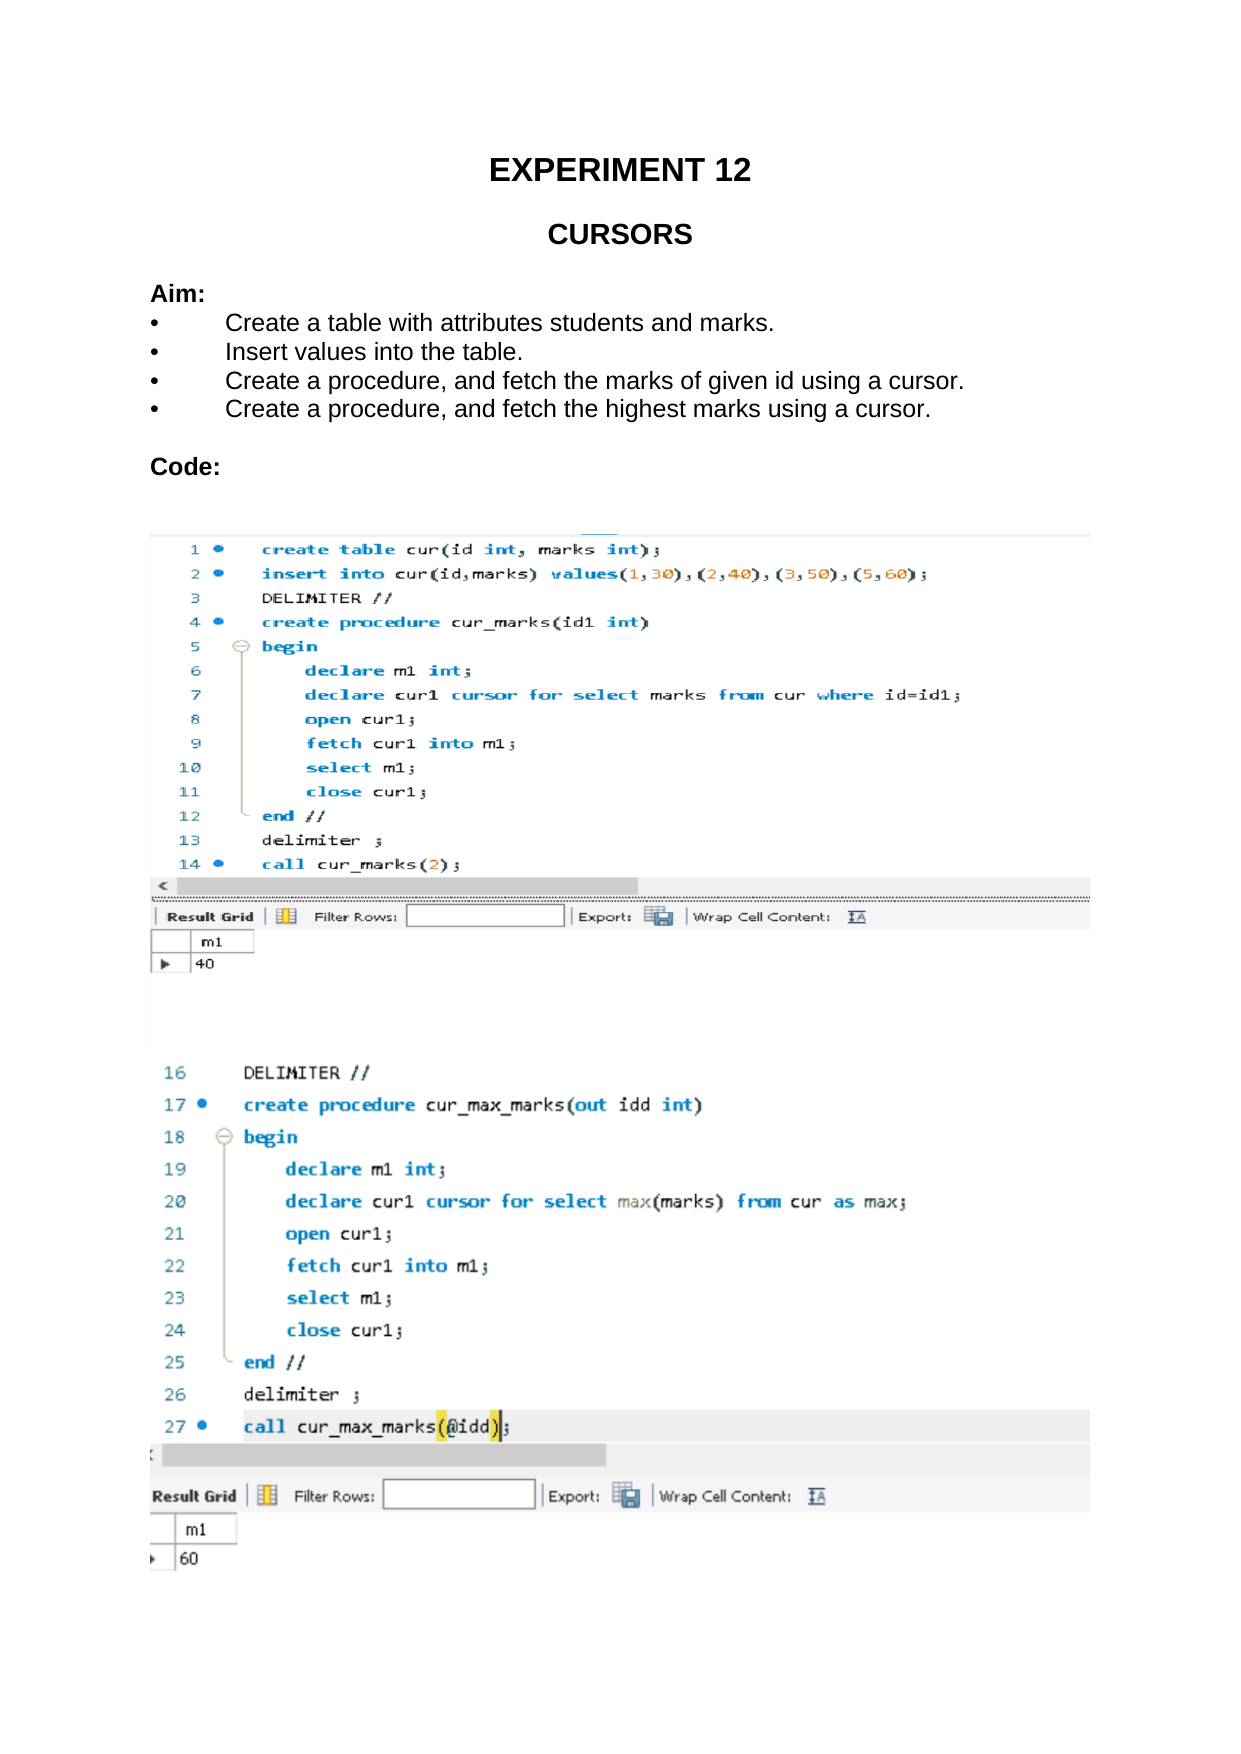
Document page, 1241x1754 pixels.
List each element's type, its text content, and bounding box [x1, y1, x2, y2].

text • Create a procedure, and fetch the highest marks using a cursor. [150, 394, 1090, 423]
text • Create a procedure, and fetch the marks of given id using a cursor. [150, 366, 1090, 394]
text • Insert values into the table. [150, 337, 1090, 366]
text • Create a table with attributes students and marks. [150, 308, 1090, 337]
picture [150, 534, 1091, 1581]
text CURSORS [150, 217, 1090, 251]
text Aim: [150, 279, 1090, 308]
text EXPERIMENT 12 [150, 150, 1090, 188]
text Code: [150, 452, 1090, 481]
